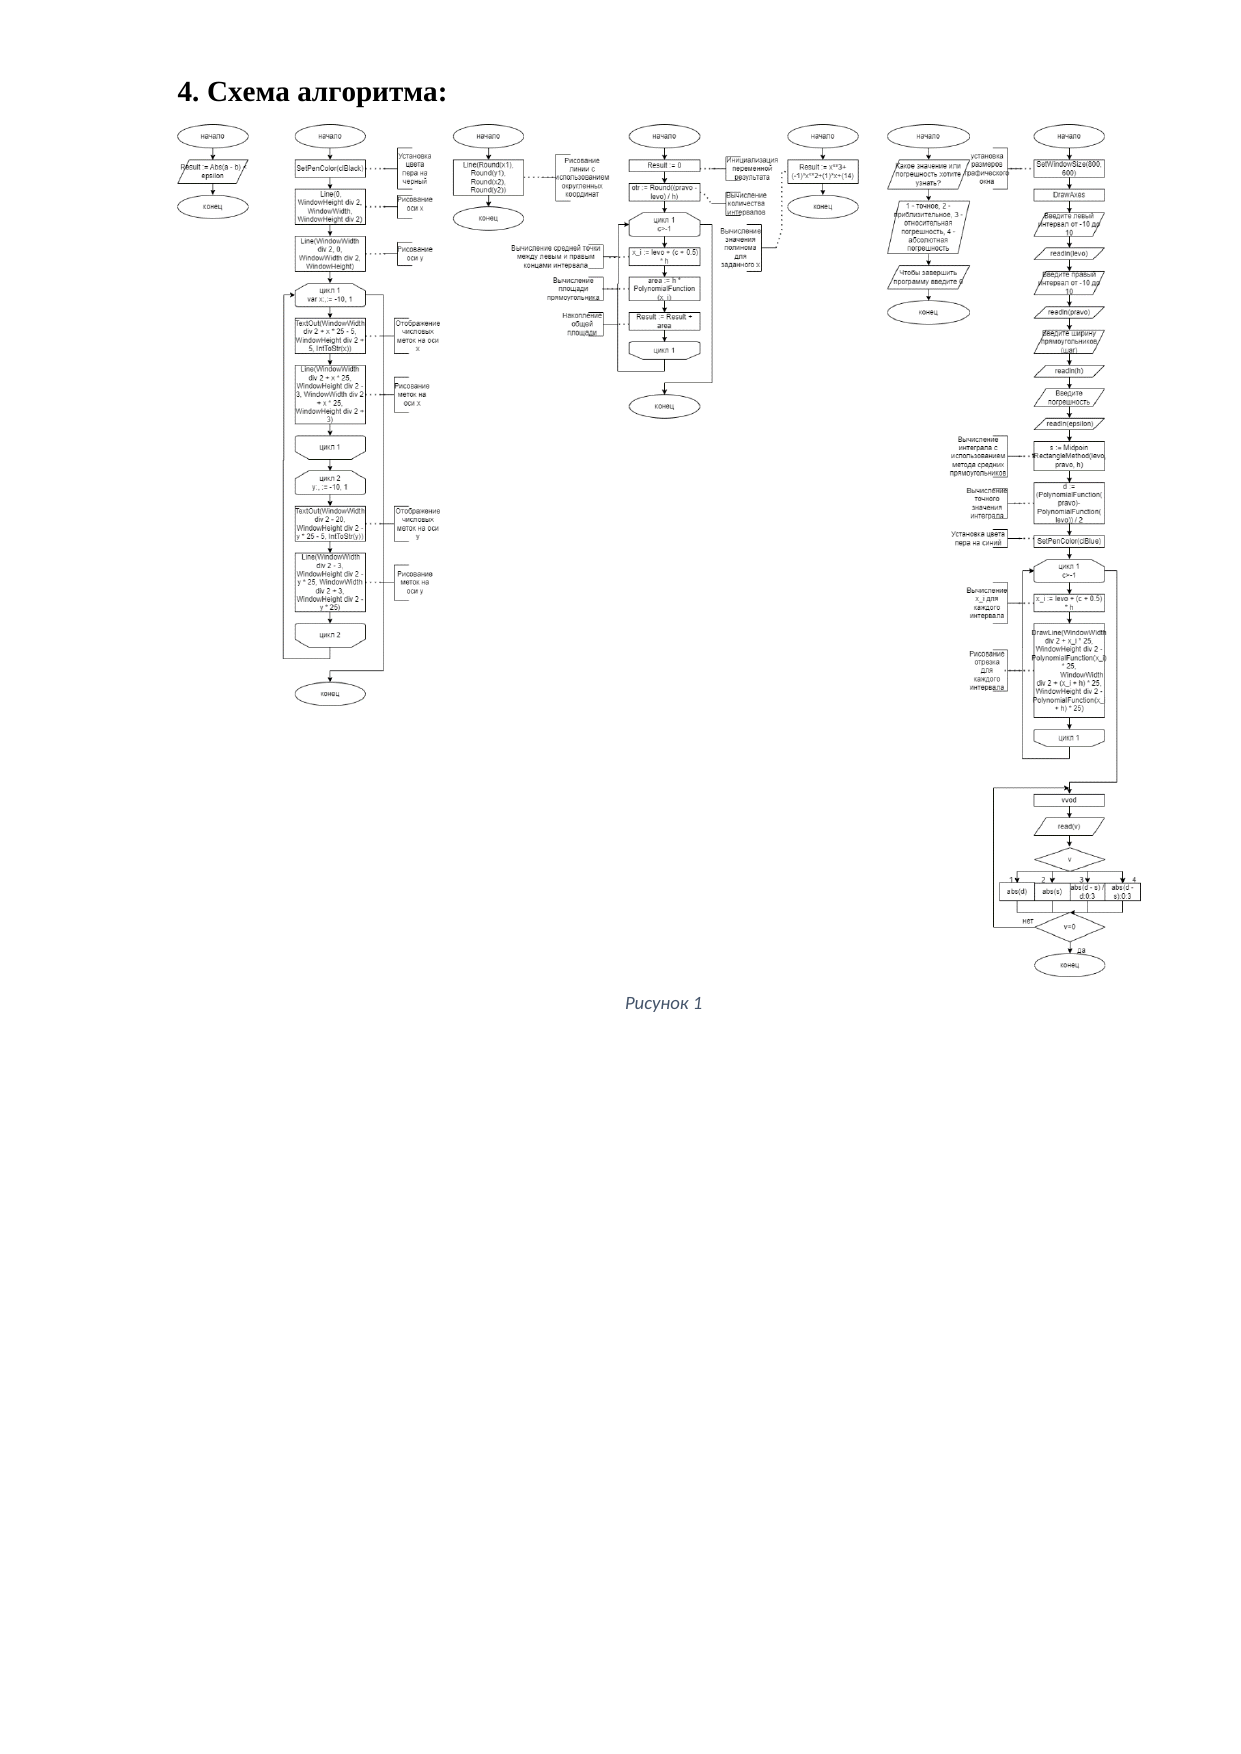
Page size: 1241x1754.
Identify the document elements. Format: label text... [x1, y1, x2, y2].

list Схема алгоритма: [177, 74, 1152, 107]
picture [177, 124, 1152, 977]
